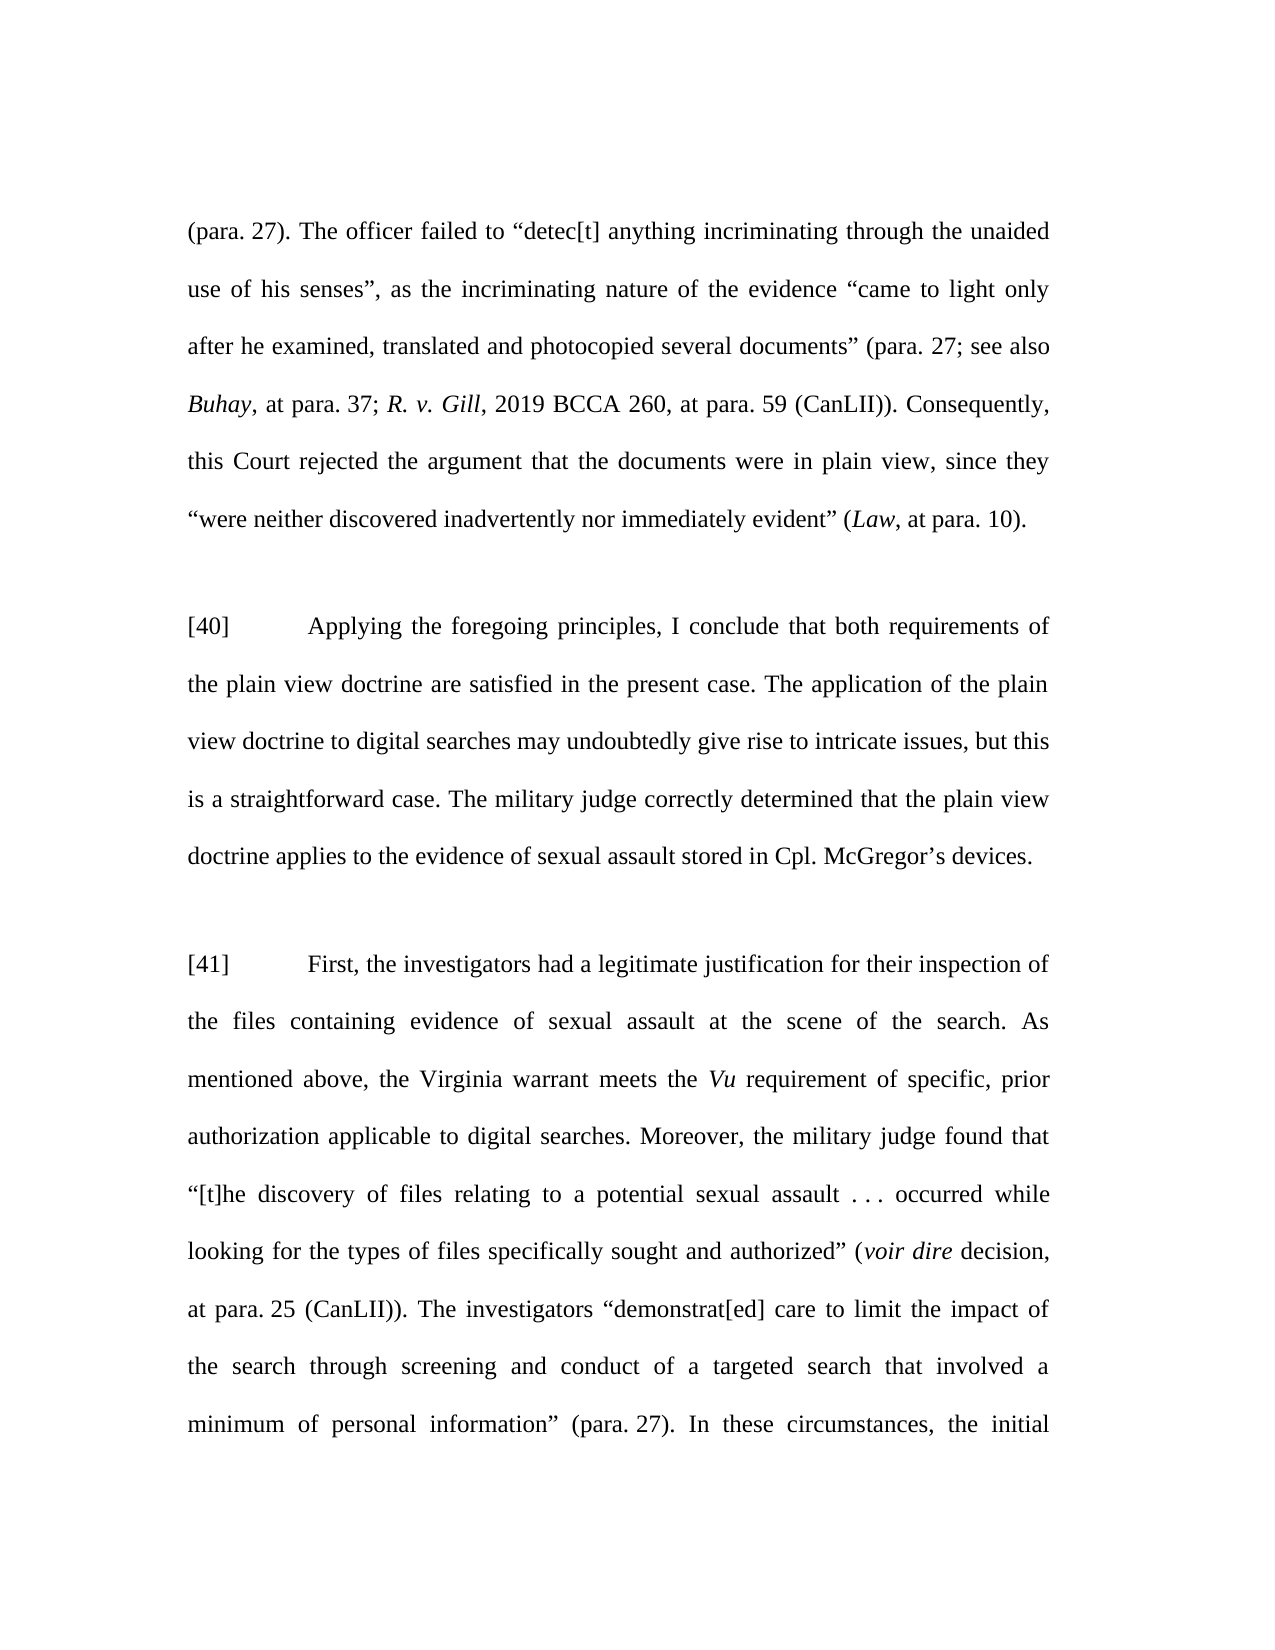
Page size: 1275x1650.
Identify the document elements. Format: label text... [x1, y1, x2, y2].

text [187, 216, 1050, 533]
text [187, 949, 1050, 1438]
text Applying the foregoing principles, I conclude that both requirements of the plain view doctrine are satisfied in the present case. The application of the plain view doctrine to digital searches may undoubtedly give rise to intricate issues, but this is a straightforward case. The military judge correctly determined that the plain view doctrine applies to the evidence of sexual assault stored in Cpl. McGregor’s devices. [187, 611, 1050, 870]
